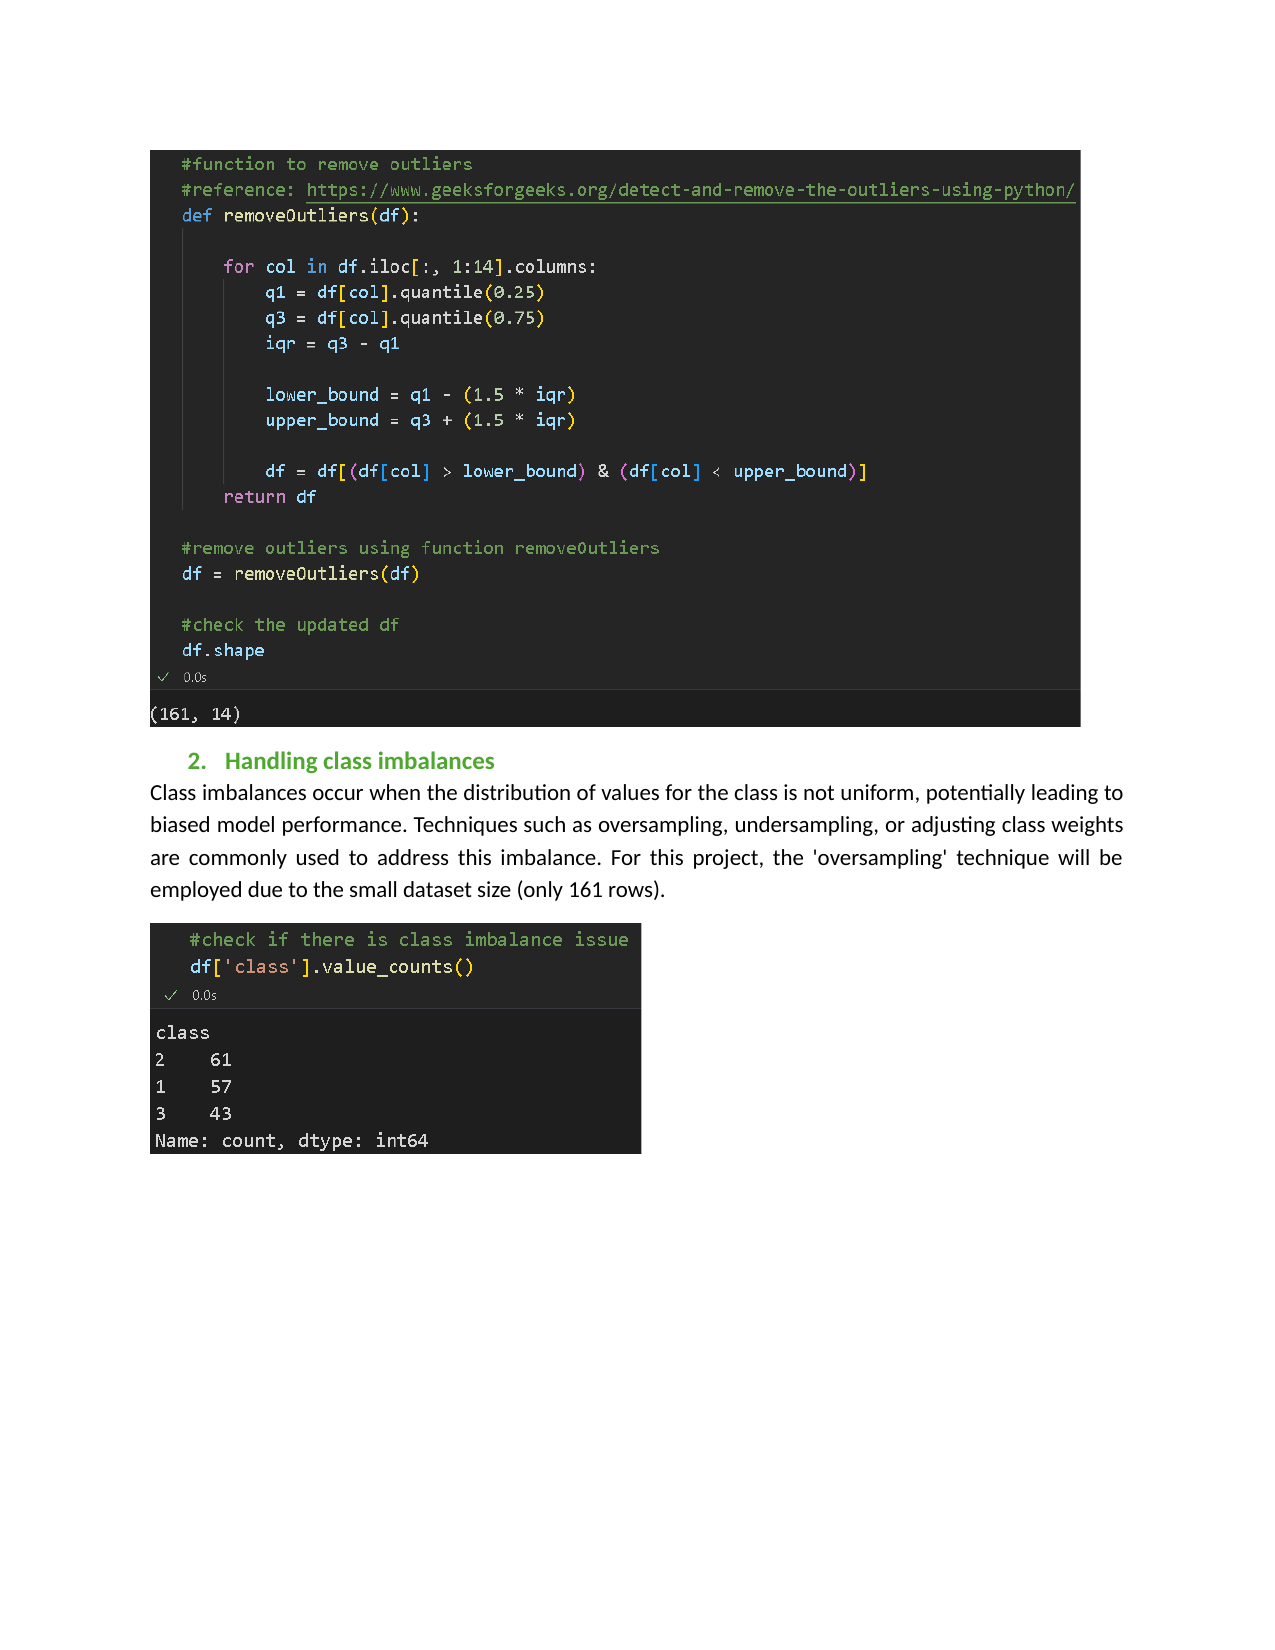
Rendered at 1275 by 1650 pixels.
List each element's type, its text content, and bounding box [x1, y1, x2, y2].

picture [150, 923, 642, 1154]
picture [150, 150, 1081, 727]
text Class imbalances occur when the distribution of values for the class is not uniform, potentially leading to biased model performance. Techniques such as oversampling, undersampling, or adjusting class weights are commonly used to address this imbalance. For this project, the 'oversampling' technique will be employed due to the small dataset size (only 161 rows). [150, 778, 1125, 903]
subtitle Handling class imbalances [187, 745, 1125, 776]
